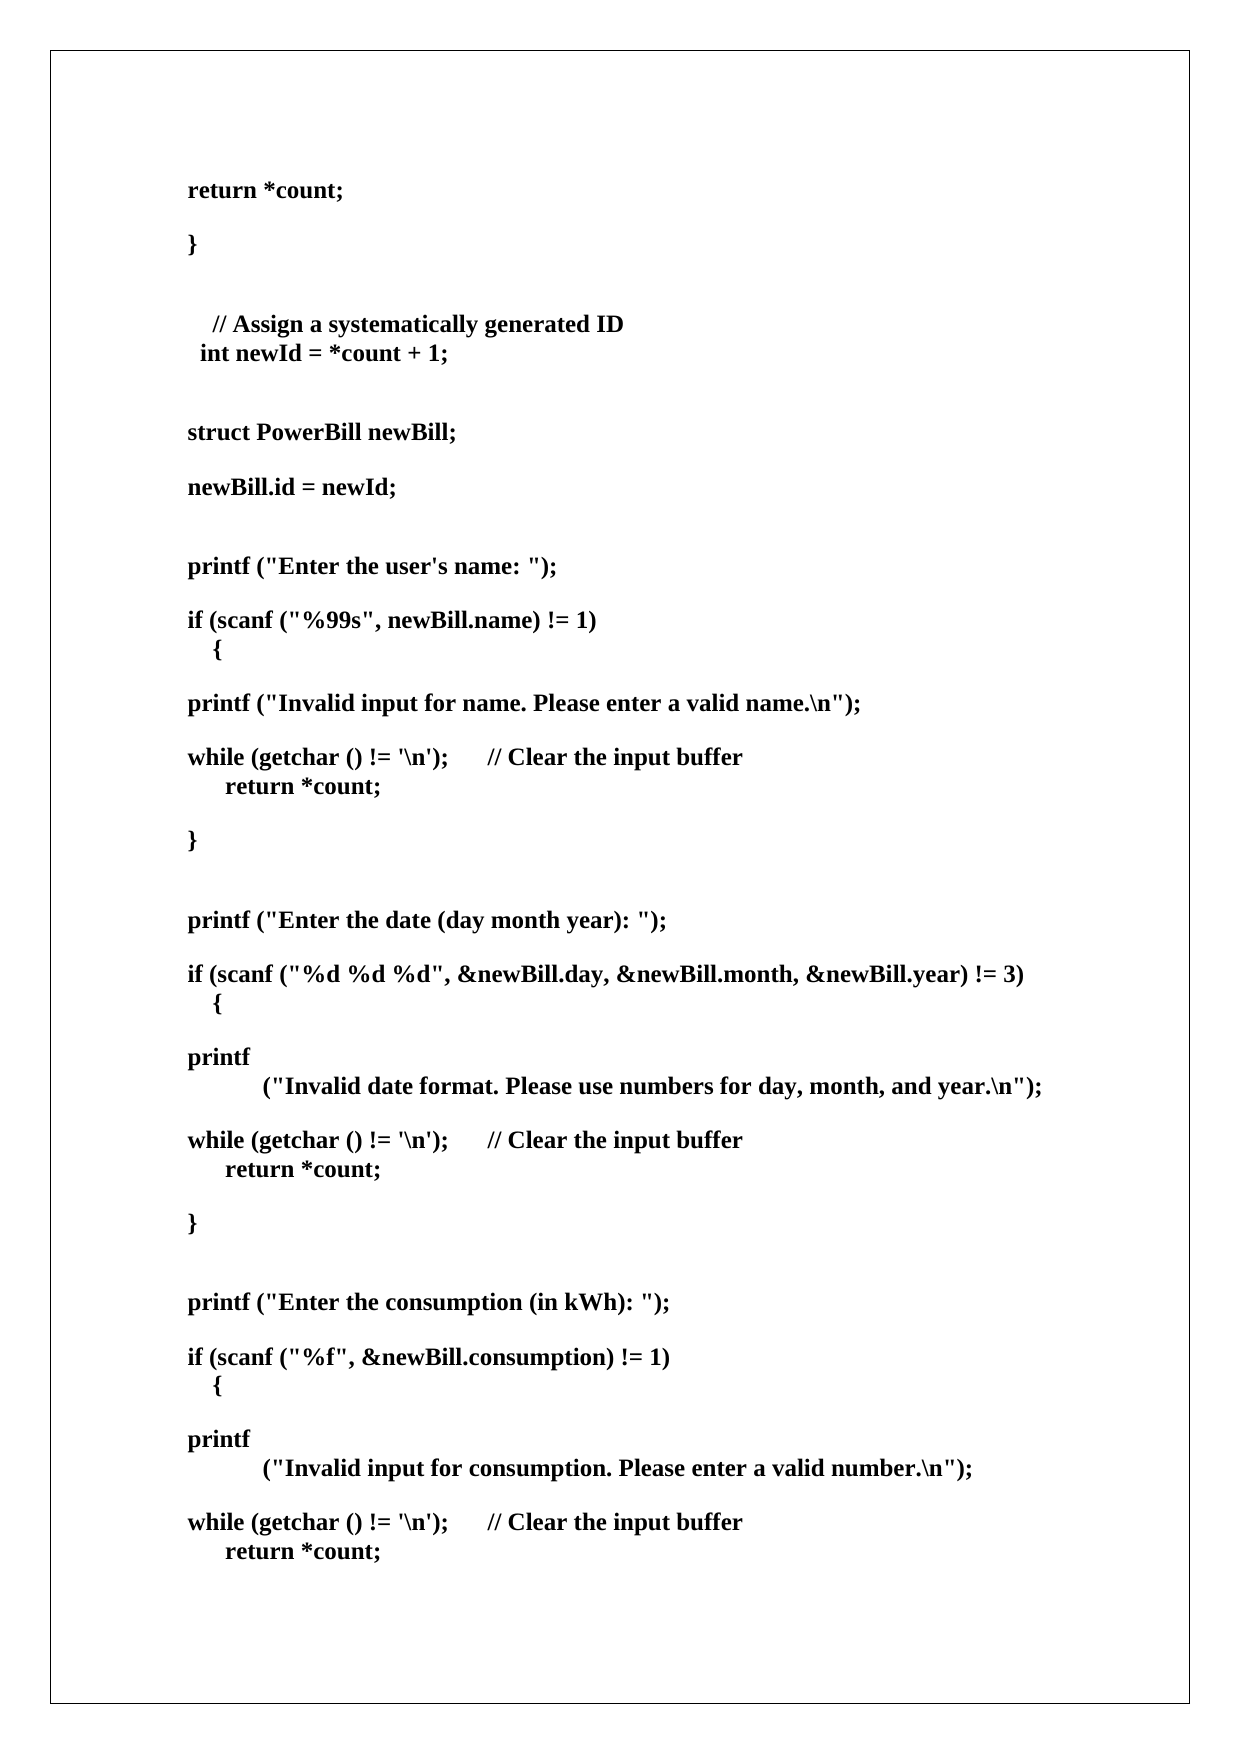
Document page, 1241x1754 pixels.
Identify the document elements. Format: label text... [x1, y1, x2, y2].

text while (getchar () != '\n'); // Clear the input buffer [187, 742, 1053, 771]
text return *count; [187, 771, 1053, 800]
text { [187, 988, 1053, 1017]
text if (scanf ("%f", &newBill.consumption) != 1) [187, 1342, 1053, 1370]
text // Assign a systematically generated ID [187, 309, 1053, 338]
text { [187, 634, 1053, 663]
text printf ("Invalid input for name. Please enter a valid name.\n"); [187, 688, 1053, 717]
text int newId = *count + 1; [187, 338, 1053, 367]
text } [187, 1208, 1053, 1237]
text if (scanf ("%d %d %d", &newBill.day, &newBill.month, &newBill.year) != 3) [187, 959, 1053, 988]
text return *count; [187, 1154, 1053, 1182]
text printf [187, 1042, 1053, 1071]
text return *count; [187, 175, 1053, 204]
text if (scanf ("%99s", newBill.name) != 1) [187, 605, 1053, 634]
text while (getchar () != '\n'); // Clear the input buffer [187, 1125, 1053, 1154]
text printf ("Enter the user's name: "); [187, 551, 1053, 580]
text return *count; [187, 1536, 1053, 1565]
text } [187, 825, 1053, 854]
text ("Invalid input for consumption. Please enter a valid number.\n"); [187, 1453, 1053, 1482]
text printf ("Enter the consumption (in kWh): "); [187, 1287, 1053, 1316]
text { [187, 1370, 1053, 1399]
text struct PowerBill newBill; [187, 417, 1053, 446]
text ("Invalid date format. Please use numbers for day, month, and year.\n"); [187, 1071, 1053, 1099]
text newBill.id = newId; [187, 472, 1053, 500]
text printf ("Enter the date (day month year): "); [187, 905, 1053, 934]
text while (getchar () != '\n'); // Clear the input buffer [187, 1507, 1053, 1536]
text } [187, 229, 1053, 258]
text printf [187, 1424, 1053, 1453]
